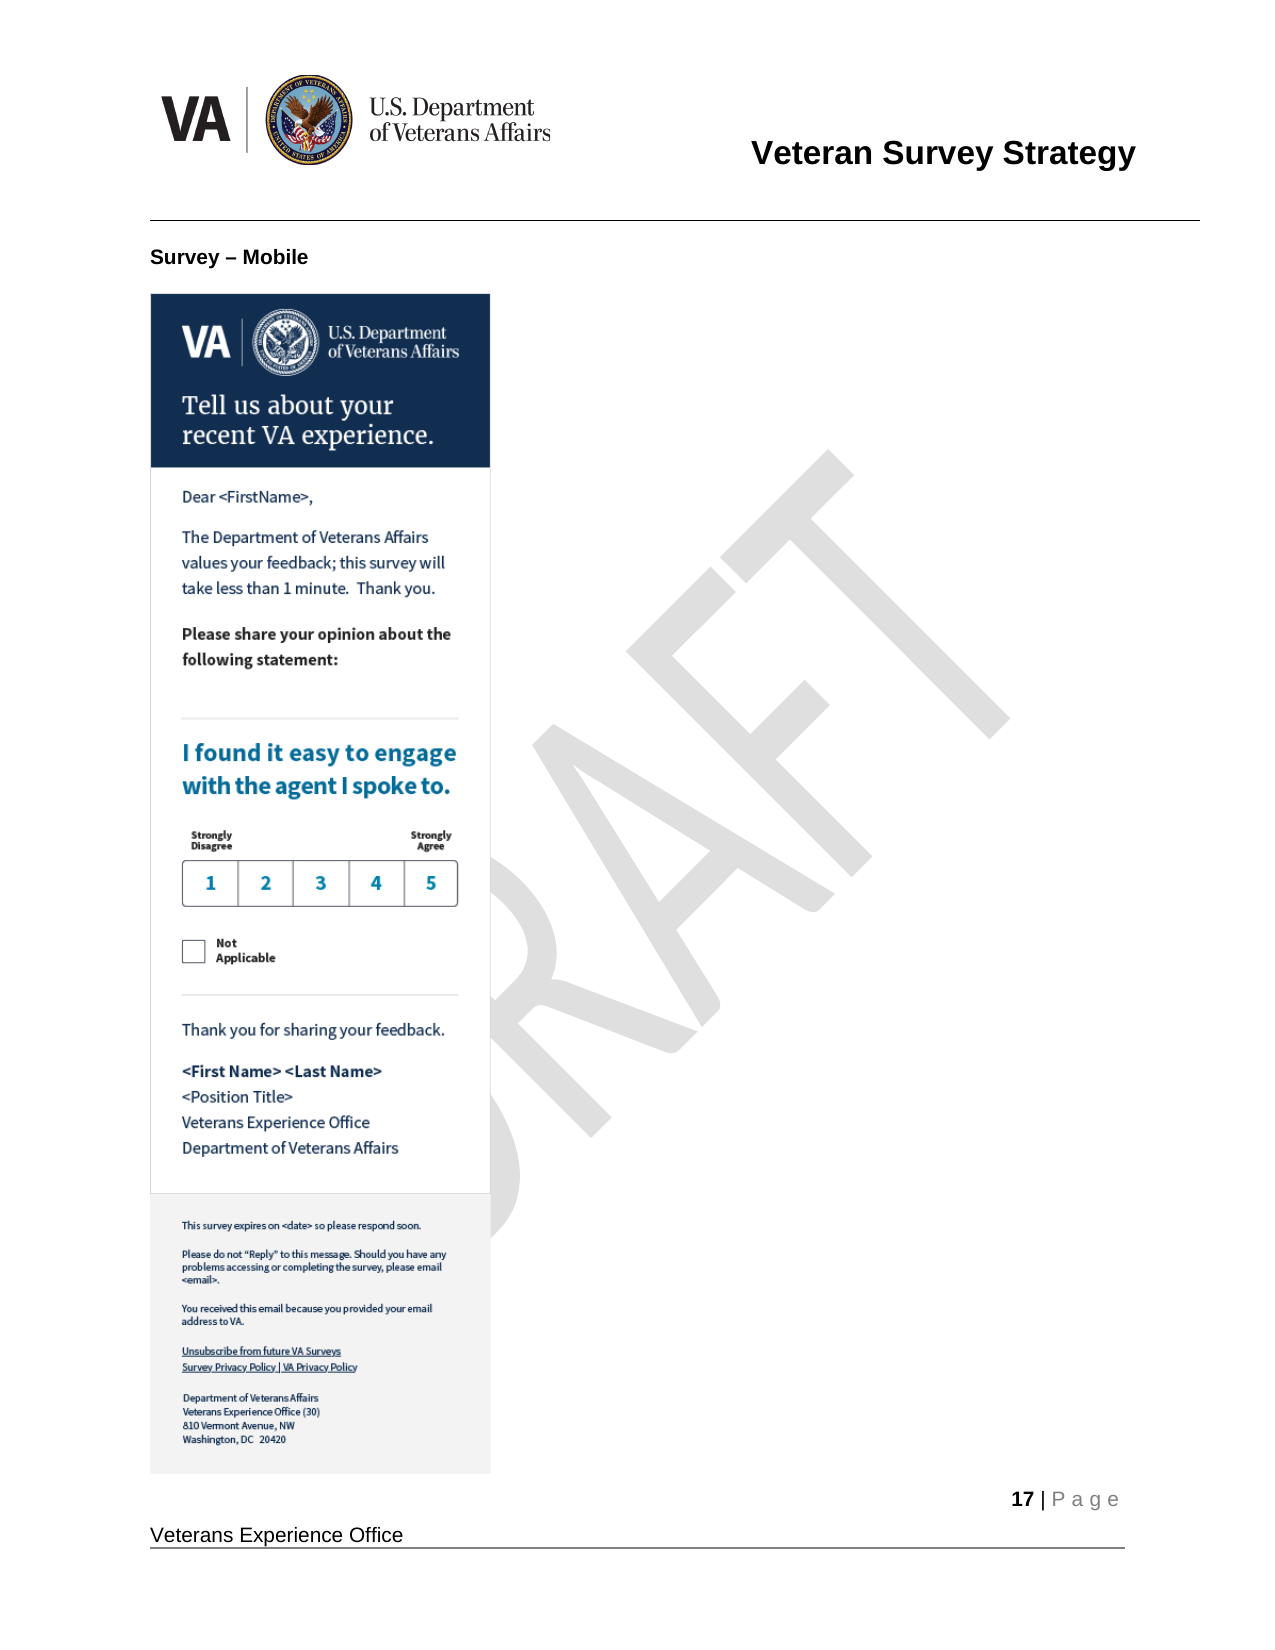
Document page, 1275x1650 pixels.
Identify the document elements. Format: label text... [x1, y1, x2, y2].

picture [161, 75, 551, 165]
subtitle Survey – Mobile [150, 244, 1125, 268]
picture [150, 293, 491, 1474]
